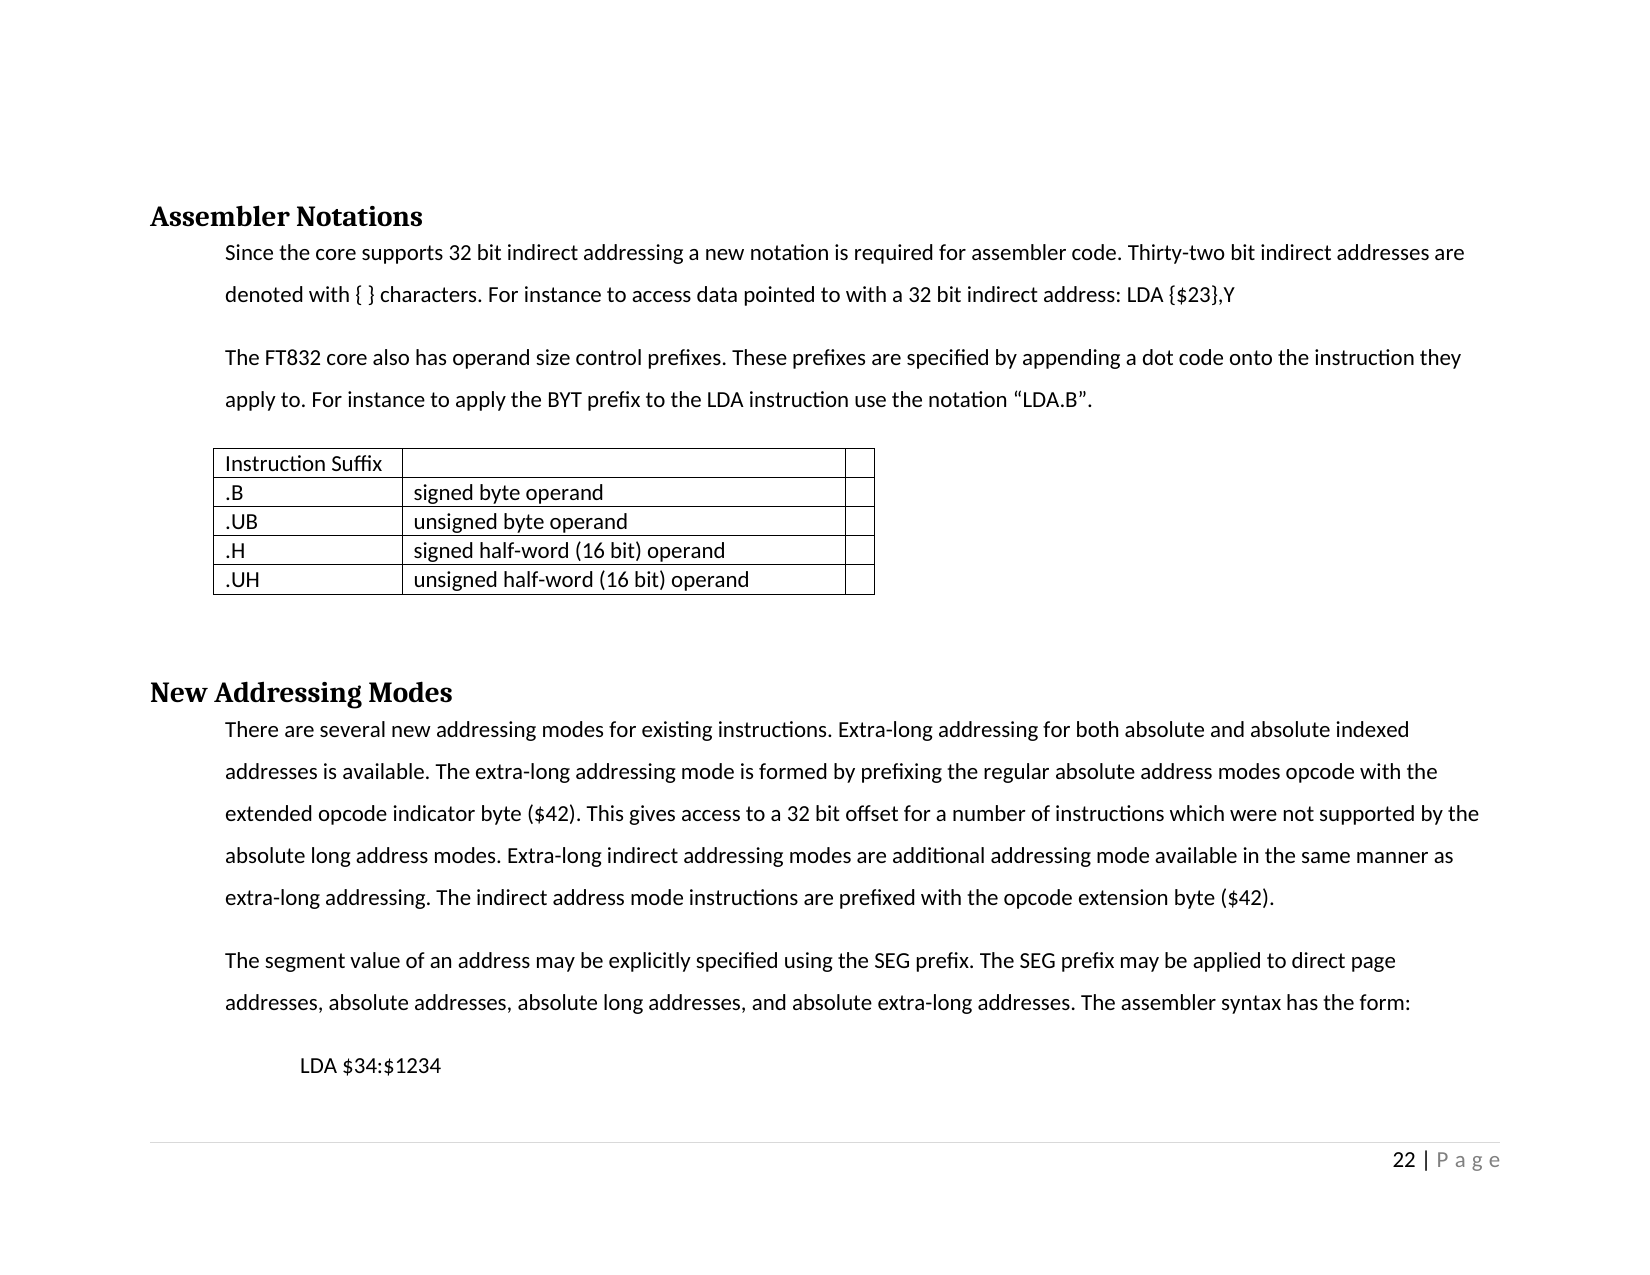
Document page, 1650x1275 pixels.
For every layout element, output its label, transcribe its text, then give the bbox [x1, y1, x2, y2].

table_cell .B [214, 478, 402, 506]
text There are several new addressing modes for existing instructions. Extra-long addressing for both absolute and absolute indexed addresses is available. The extra-long addressing mode is formed by prefixing the regular absolute address modes opcode with the extended opcode indicator byte ($42). This gives access to a 32 bit offset for a number of instructions which were not supported by the absolute long address modes. Extra-long indirect addressing modes are additional addressing mode available in the same manner as extra-long addressing. The indirect address mode instructions are prefixed with the opcode extension byte ($42). [225, 715, 1500, 911]
text The segment value of an address may be explicitly specified using the SEG prefix. The SEG prefix may be applied to direct page addresses, absolute addresses, absolute long addresses, and absolute extra-long addresses. The assembler syntax has the form: [225, 946, 1500, 1016]
table_header [846, 449, 874, 477]
text Since the core supports 32 bit indirect addressing a new notation is required for assembler code. Thirty-two bit indirect addresses are denoted with { } characters. For instance to access data pointed to with a 32 bit indirect address: LDA {$23},Y [225, 238, 1500, 308]
text The FT832 core also has operand size control prefixes. These prefixes are specified by appending a dot code onto the instruction they apply to. For instance to apply the BYT prefix to the LDA instruction use the notation “LDA.B”. [225, 343, 1500, 413]
table_cell signed byte operand [403, 478, 845, 506]
table_cell [846, 507, 874, 535]
subtitle New Addressing Modes [150, 677, 1500, 710]
table_cell signed half-word (16 bit) operand [403, 536, 845, 564]
table_cell [846, 478, 874, 506]
subtitle Assembler Notations [150, 200, 1500, 233]
table_cell .H [214, 536, 402, 564]
table_cell unsigned half-word (16 bit) operand [403, 565, 845, 593]
table_cell .UB [214, 507, 402, 535]
table_header [403, 449, 845, 477]
table_cell [846, 536, 874, 564]
table_cell [846, 565, 874, 593]
table_header Instruction Suffix [214, 449, 402, 477]
table_cell unsigned byte operand [403, 507, 845, 535]
text LDA $34:$1234 [300, 1051, 1500, 1079]
table_cell .UH [214, 565, 402, 593]
